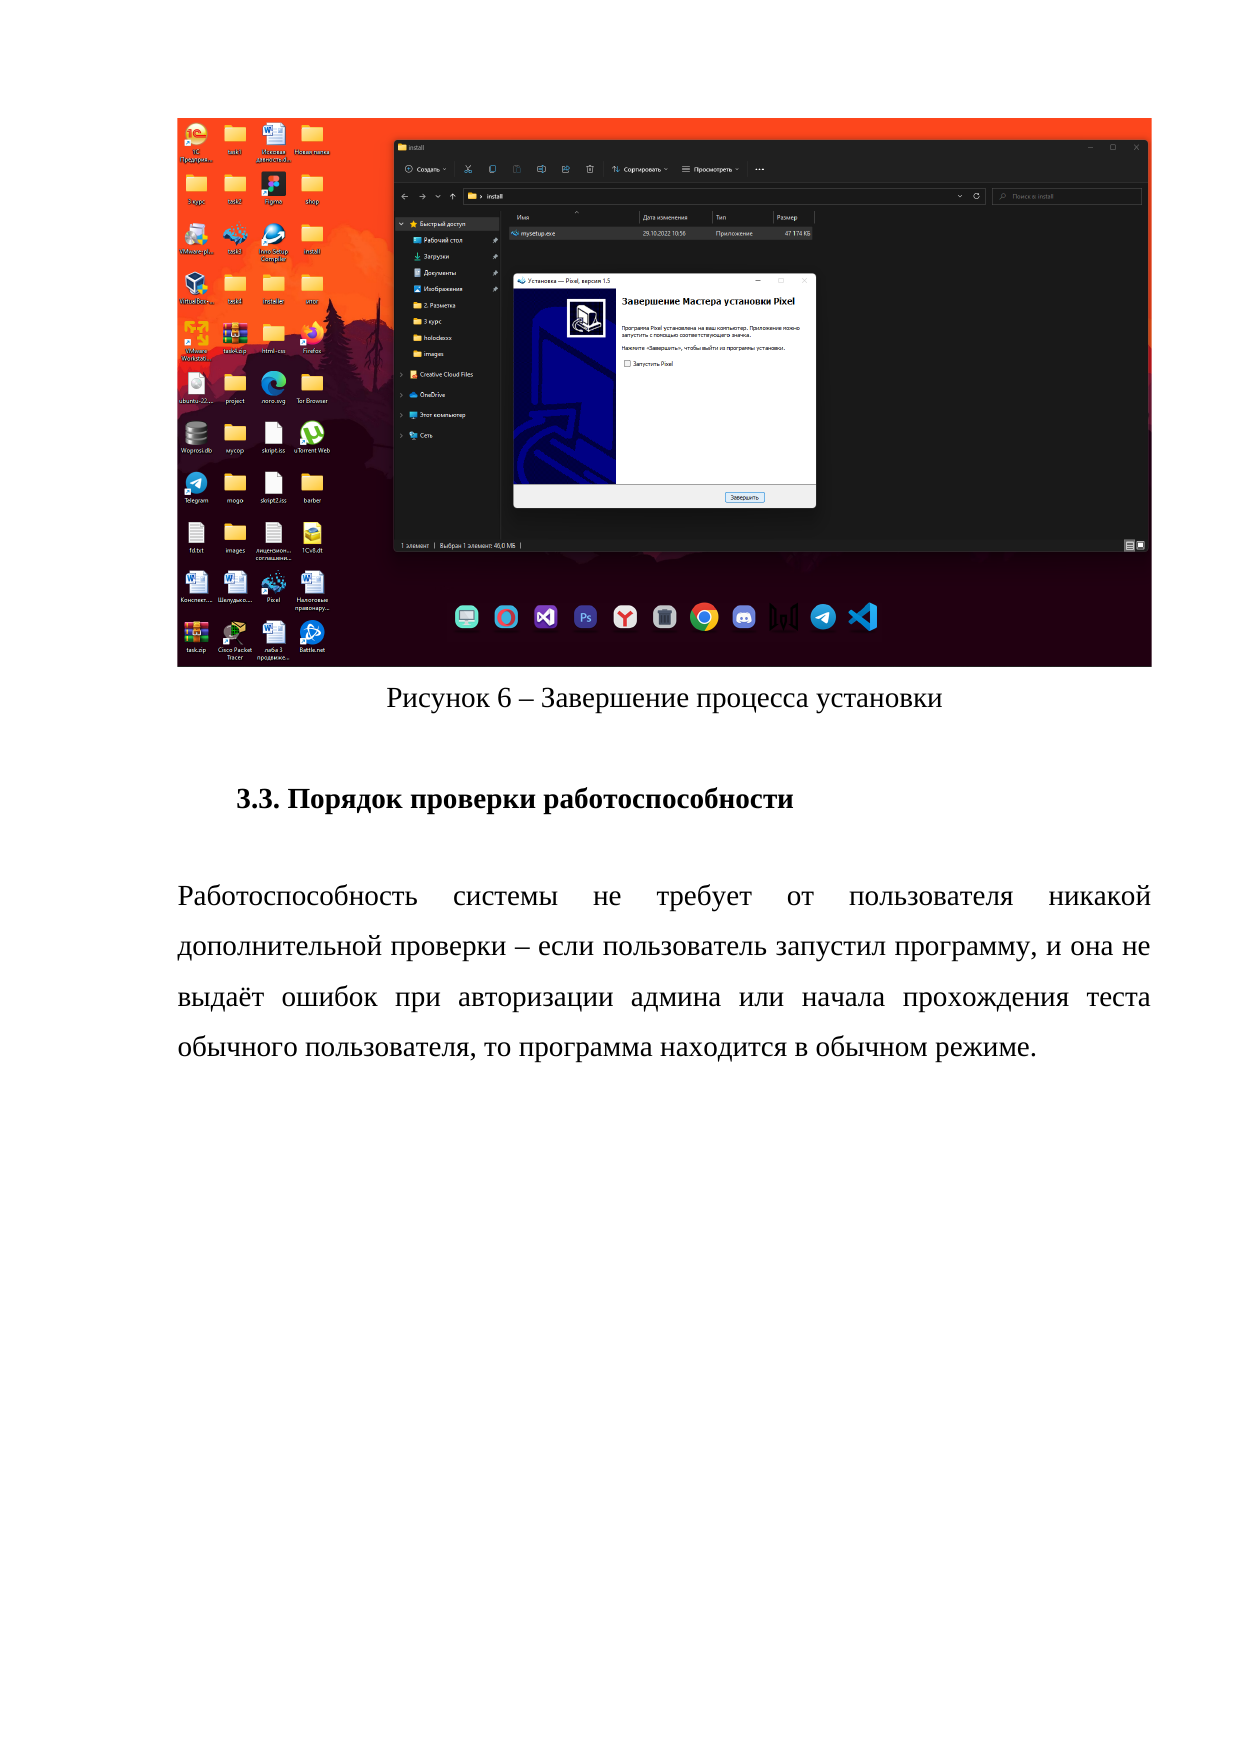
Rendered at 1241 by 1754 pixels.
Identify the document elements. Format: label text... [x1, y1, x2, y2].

text Рисунок 6 – Завершение процесса установки [177, 680, 1152, 714]
picture [177, 118, 1152, 667]
text Работоспособность системы не требует от пользователя никакой дополнительной проверки – если пользователь запустил программу, и она не выдаёт ошибок при авторизации админа или начала прохождения теста обычного пользователя, то программа находится в обычном режиме. [177, 878, 1152, 1062]
subtitle 3.3. Порядок проверки работоспособности [177, 781, 1152, 814]
